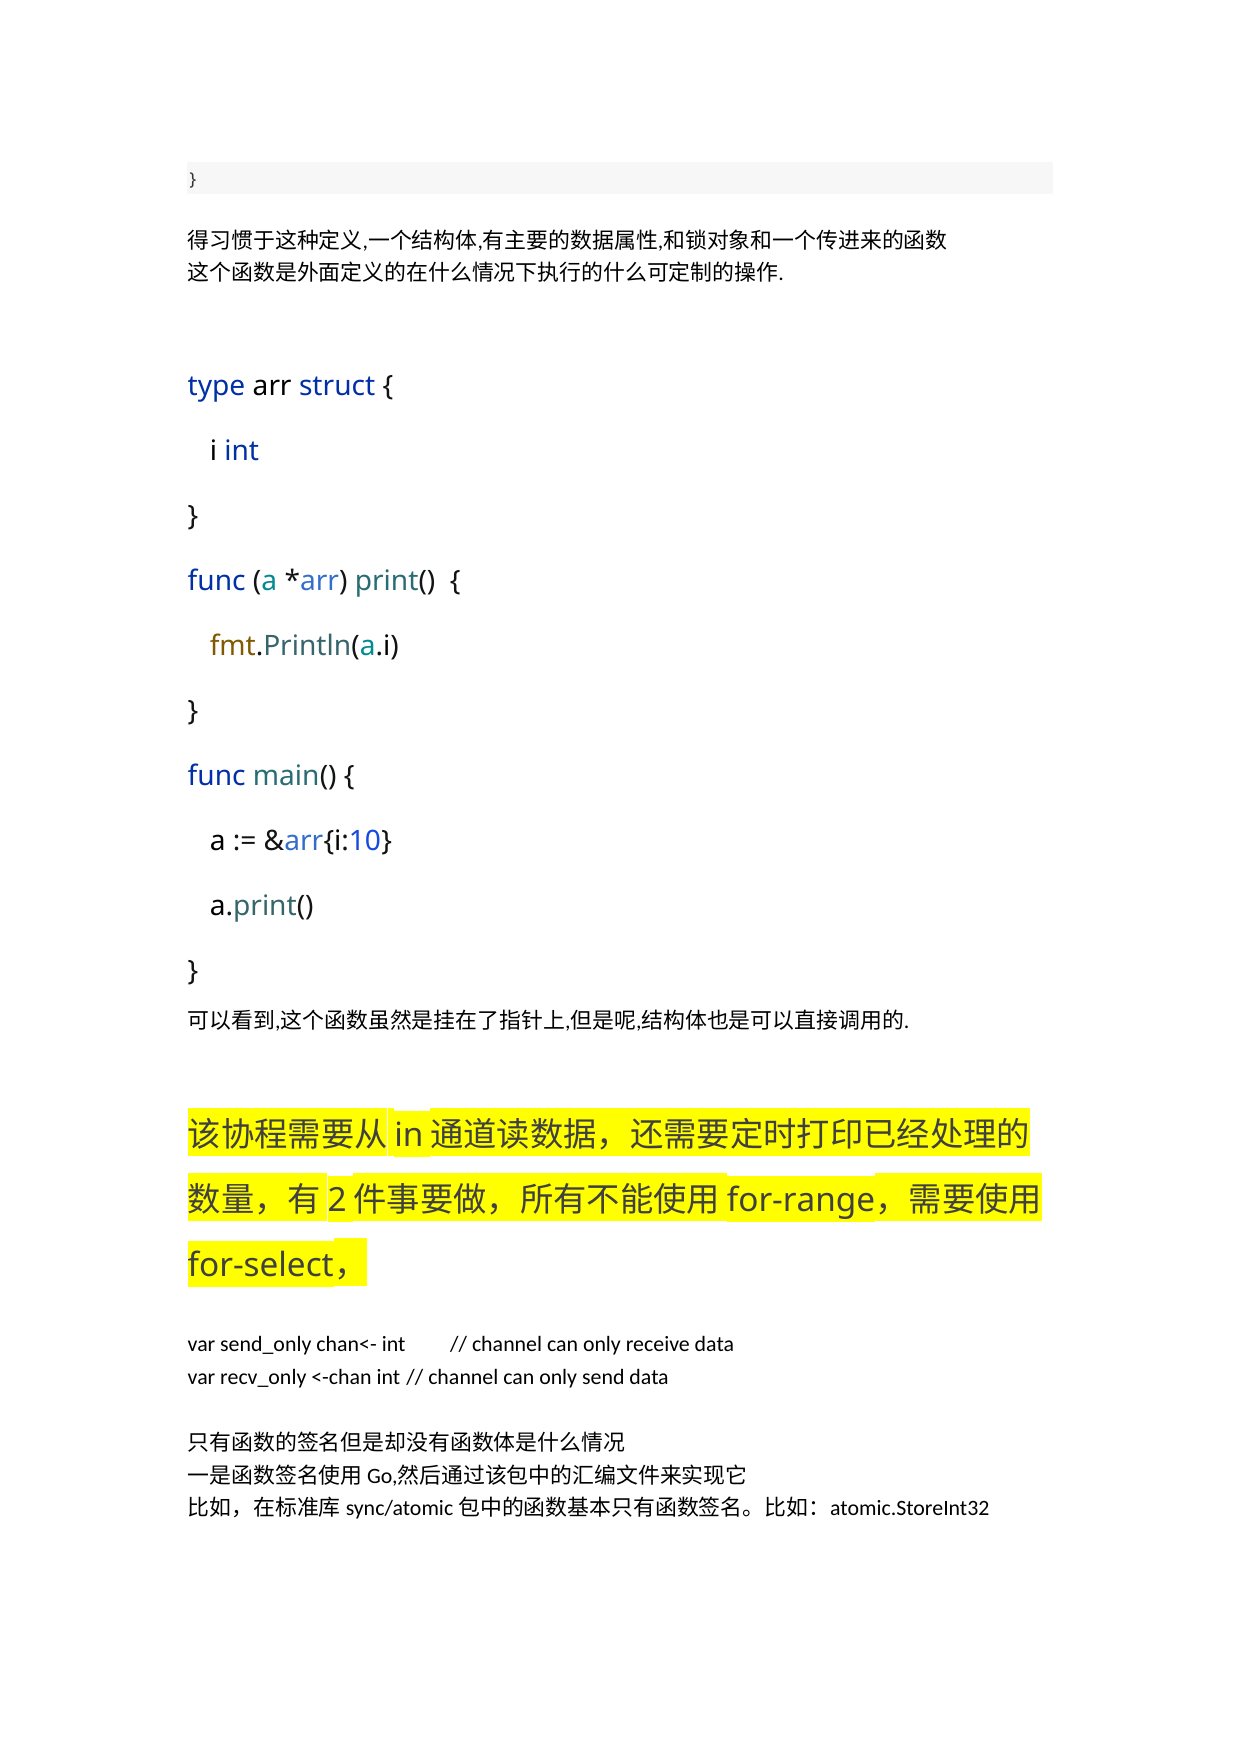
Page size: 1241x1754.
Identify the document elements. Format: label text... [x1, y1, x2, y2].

text 一是函数签名使用Go,然后通过该包中的汇编文件来实现它 [187, 1457, 1053, 1490]
text 这个函数是外面定义的在什么情况下执行的什么可定制的操作. [187, 255, 1053, 287]
text 得习惯于这种定义,一个结构体,有主要的数据属性,和锁对象和一个传进来的函数 [187, 222, 1053, 255]
text 只有函数的签名但是却没有函数体是什么情况 [187, 1425, 1053, 1457]
text 可以看到,这个函数虽然是挂在了指针上,但是呢,结构体也是可以直接调用的. [187, 1002, 1053, 1035]
text 该协程需要从in通道读数据，还需要定时打印已经处理的数量，有2件事要做，所有不能使用for-range，需要使用for-select， [187, 1100, 1053, 1295]
text var recv_only <-chan int // channel can only send data [187, 1360, 1053, 1392]
text } [187, 162, 1053, 194]
text 比如，在标准库 sync/atomic 包中的函数基本只有函数签名。比如：atomic.StoreInt32 [187, 1490, 1053, 1522]
text var send_only chan<- int // channel can only receive data [187, 1327, 1053, 1360]
text type arr struct { i int } func (a *arr) print() { fmt.Println(a.i) } func main() { a := &arr{i:10} a.print() } [187, 352, 1053, 1002]
